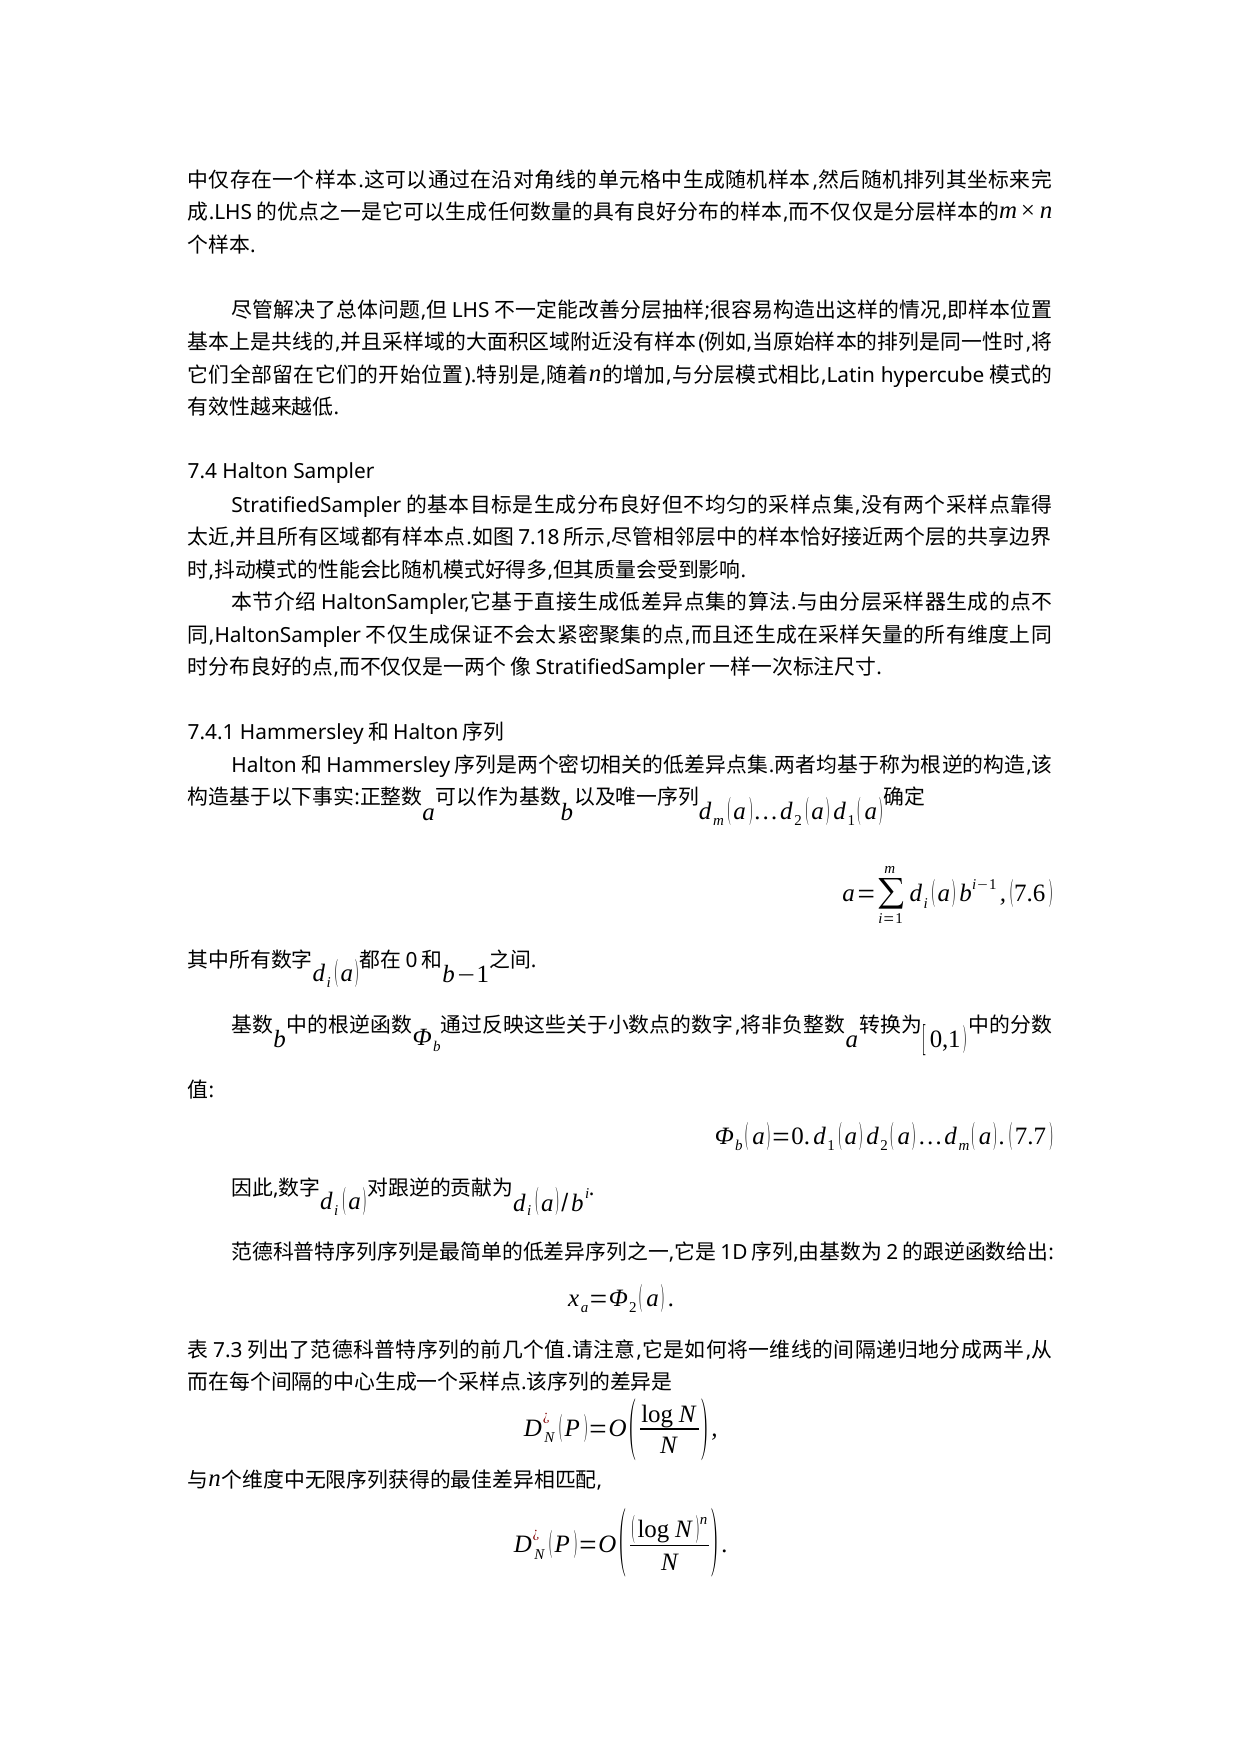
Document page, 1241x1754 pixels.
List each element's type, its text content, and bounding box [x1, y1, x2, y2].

text 7.4.1 Hammersley和Halton序列 [187, 714, 1053, 747]
text 本节介绍HaltonSampler,它基于直接生成低差异点集的算法.与由分层采样器生成的点不同,HaltonSampler不仅生成保证不会太紧密聚集的点,而且还生成在采样矢量的所有维度上同时分布良好的点,而不仅仅是一两个 像StratifiedSampler一样一次标注尺寸. [187, 584, 1053, 682]
text 与个维度中无限序列获得的最佳差异相匹配, [187, 1462, 1053, 1494]
text 其中所有数字都在0和之间. [187, 942, 1053, 1007]
text 基数中的根逆函数通过反映这些关于小数点的数字,将非负整数转换为中的分数值: [187, 1007, 1053, 1104]
text Halton和Hammersley序列是两个密切相关的低差异点集.两者均基于称为根逆的构造,该构造基于以下事实:正整数可以作为基数以及唯一序列确定 [187, 747, 1053, 844]
text 表7.3列出了范德科普特序列的前几个值.请注意,它是如何将一维线的间隔递归地分成两半,从而在每个间隔的中心生成一个采样点.该序列的差异是 [187, 1332, 1053, 1397]
text 7.4 Halton Sampler [187, 454, 1053, 487]
text 尽管解决了总体问题,但LHS不一定能改善分层抽样;很容易构造出这样的情况,即样本位置基本上是共线的,并且采样域的大面积区域附近没有样本(例如,当原始样本的排列是同一性时,将它们全部留在它们的开始位置).特别是,随着的增加,与分层模式相比,Latin hypercube模式的有效性越来越低. [187, 292, 1053, 422]
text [187, 162, 1053, 259]
text 范德科普特序列序列是最简单的低差异序列之一,它是1D序列,由基数为2的跟逆函数给出: [187, 1234, 1053, 1267]
text StratifiedSampler的基本目标是生成分布良好但不均匀的采样点集,没有两个采样点靠得太近,并且所有区域都有样本点.如图7.18所示,尽管相邻层中的样本恰好接近两个层的共享边界时,抖动模式的性能会比随机模式好得多,但其质量会受到影响. [187, 487, 1053, 584]
text 因此,数字对跟逆的贡献为. [187, 1169, 1053, 1234]
